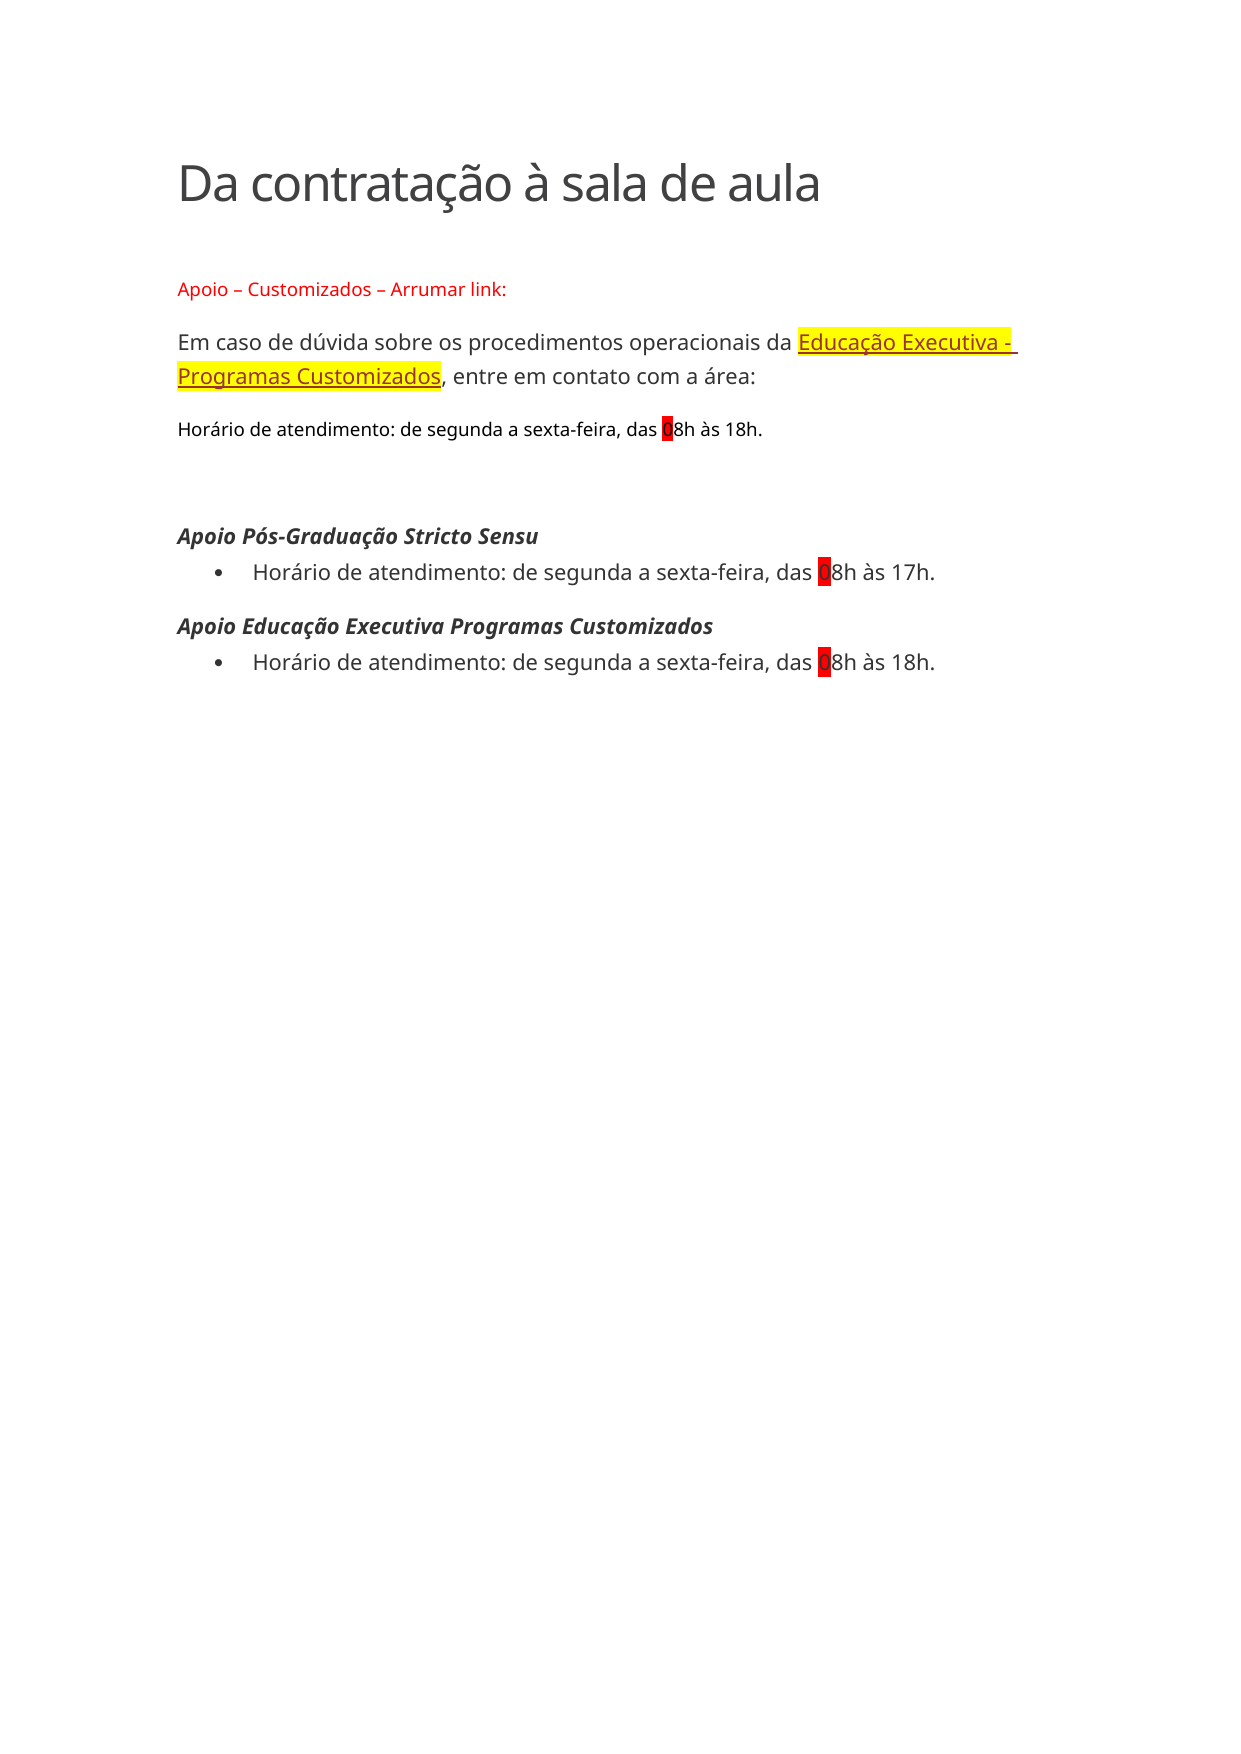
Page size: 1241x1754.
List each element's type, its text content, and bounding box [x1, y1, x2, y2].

list Horário de atendimento: de segunda a sexta-feira, das 08h às 17h. [215, 555, 1063, 586]
list Horário de atendimento: de segunda a sexta-feira, das 08h às 18h. [215, 646, 1063, 677]
subtitle Apoio Educação Executiva Programas Customizados [177, 611, 1063, 641]
text Horário de atendimento: de segunda a sexta-feira, das 08h às 18h. [177, 416, 662, 441]
text Apoio – Customizados – Arrumar link: [177, 277, 1063, 302]
text Horário de atendimento: de segunda a sexta-feira, das 08h às 18h. [673, 416, 1063, 441]
subtitle Apoio Pós-Graduação Stricto Sensu [177, 521, 1063, 551]
text Da contratação à sala de aula [177, 148, 1063, 216]
text Em caso de dúvida sobre os procedimentos operacionais da Educação Executiva - Programas Customizados, entre em contato com a área: [177, 327, 1063, 391]
